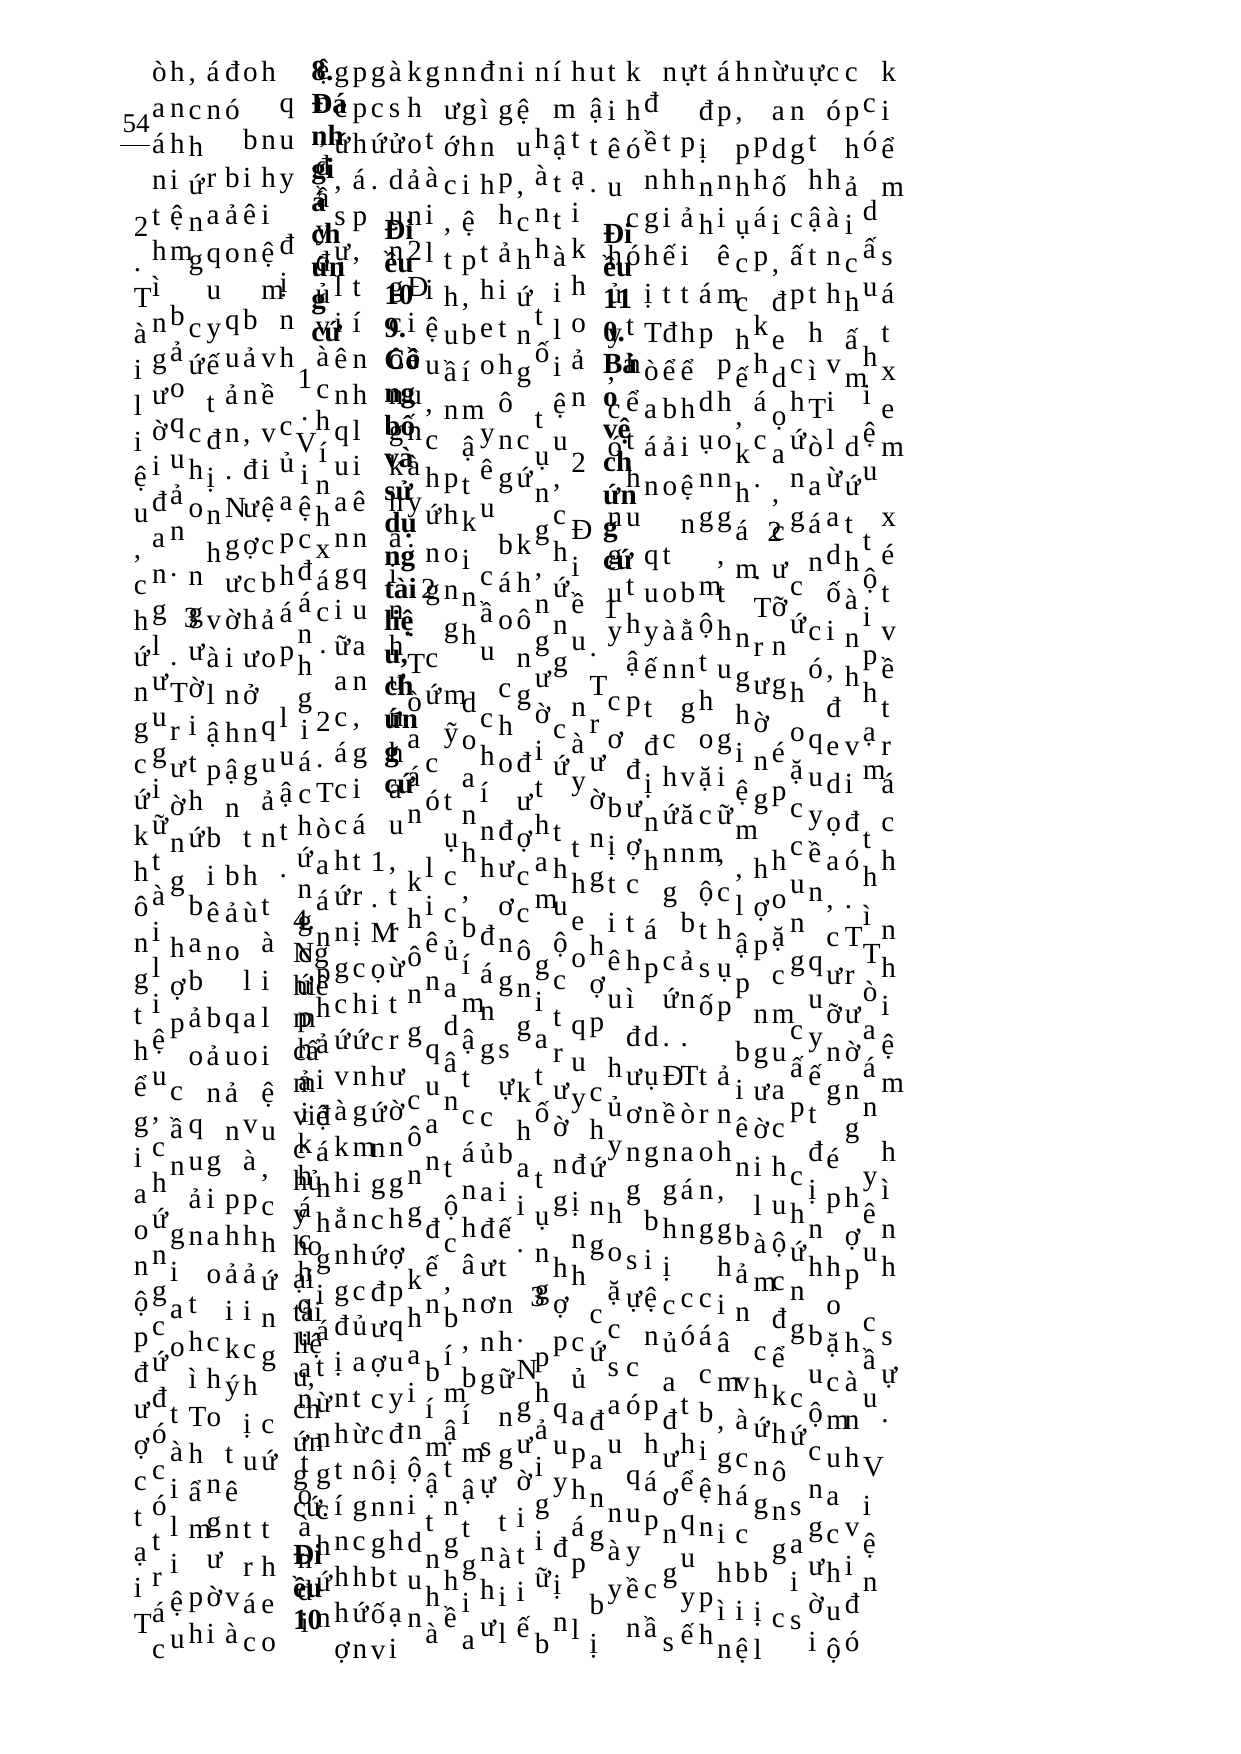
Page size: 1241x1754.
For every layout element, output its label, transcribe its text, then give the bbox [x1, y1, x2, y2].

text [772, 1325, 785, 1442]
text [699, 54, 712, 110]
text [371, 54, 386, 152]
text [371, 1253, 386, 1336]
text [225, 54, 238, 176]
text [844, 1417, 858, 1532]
text 2. Tài liệu, chứng cứ không thể giao nộp được tại Tòa án thì người đang lưu giữ tài liệu, chứng cứ đó có trách nhiệm bảo quản. [170, 54, 186, 582]
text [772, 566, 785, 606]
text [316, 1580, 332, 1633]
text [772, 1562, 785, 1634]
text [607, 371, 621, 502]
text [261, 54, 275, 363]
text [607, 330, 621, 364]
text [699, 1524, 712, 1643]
text 3. Người tiến hành tố tụng, người tham gia tố tụng phải giữ bí mật tài liệu, chứng cứ thuộc trường hợp quy định tại khoản 2 Điều này theo quy định của pháp luật. [553, 54, 567, 914]
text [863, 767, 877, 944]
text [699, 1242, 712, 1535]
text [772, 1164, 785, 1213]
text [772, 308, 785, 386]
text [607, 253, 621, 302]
text 2. Trường hợp người làm chứng bị lừa dối, đe dọa, cưỡng ép hoặc mua chuộc để không cung cấp chứng cứ hoặc cung cấp chứng cứ sai sự thật thì Tòa án có quyền quyết định buộc người có hành vi lừa dối, đe dọa, cưỡng ép hoặc mua chuộc phải chấm dứt hành vi đó. Trường hợp hành vi đó có dấu hiệu tội phạm thì Tòa án yêu cầu Viện kiểm sát xem xét về trách nhiệm hình sự. [790, 54, 804, 1636]
text 3. Người tiến hành tố tụng, người tham gia tố tụng phải giữ bí mật tài liệu, chứng cứ thuộc trường hợp quy định tại khoản 2 Điều này theo quy định của pháp luật. [571, 54, 585, 1646]
text 2. Trường hợp người làm chứng bị lừa dối, đe dọa, cưỡng ép hoặc mua chuộc để không cung cấp chứng cứ hoặc cung cấp chứng cứ sai sự thật thì Tòa án có quyền quyết định buộc người có hành vi lừa dối, đe dọa, cưỡng ép hoặc mua chuộc phải chấm dứt hành vi đó. Trường hợp hành vi đó có dấu hiệu tội phạm thì Tòa án yêu cầu Viện kiểm sát xem xét về trách nhiệm hình sự. [808, 54, 822, 1658]
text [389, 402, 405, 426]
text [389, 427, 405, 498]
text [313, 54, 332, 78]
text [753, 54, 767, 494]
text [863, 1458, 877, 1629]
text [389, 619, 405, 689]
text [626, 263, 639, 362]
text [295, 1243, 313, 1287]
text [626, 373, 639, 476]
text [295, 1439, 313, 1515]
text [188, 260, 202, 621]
text 1. Việc đánh giá chứng cứ phải khách quan, toàn diện, đầy đủ và chính xác. [295, 329, 332, 948]
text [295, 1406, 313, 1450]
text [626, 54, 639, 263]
text 2. Tài liệu, chứng cứ không thể giao nộp được tại Tòa án thì người đang lưu giữ tài liệu, chứng cứ đó có trách nhiệm bảo quản. [133, 180, 149, 1640]
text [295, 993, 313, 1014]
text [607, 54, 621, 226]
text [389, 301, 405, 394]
text 2. Tài liệu, chứng cứ không thể giao nộp được tại Tòa án thì người đang lưu giữ tài liệu, chứng cứ đó có trách nhiệm bảo quản. [152, 54, 168, 1664]
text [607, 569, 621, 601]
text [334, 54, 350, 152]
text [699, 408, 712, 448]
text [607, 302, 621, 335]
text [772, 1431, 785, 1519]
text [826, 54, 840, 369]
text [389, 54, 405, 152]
text 2. Tòa án phải đánh giá từng chứng cứ, sự liên quan giữa các chứng cứ và khẳng định tính hợp pháp, tính liên quan, giá trị chứng minh của từng chứng cứ. [316, 675, 332, 1411]
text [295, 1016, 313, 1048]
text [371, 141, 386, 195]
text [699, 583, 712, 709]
text 1. Mọi chứng cứ được công bố và sử dụng công khai như nhau, trừ trường hợp quy định tại khoản 2 Điều này. [389, 1072, 405, 1664]
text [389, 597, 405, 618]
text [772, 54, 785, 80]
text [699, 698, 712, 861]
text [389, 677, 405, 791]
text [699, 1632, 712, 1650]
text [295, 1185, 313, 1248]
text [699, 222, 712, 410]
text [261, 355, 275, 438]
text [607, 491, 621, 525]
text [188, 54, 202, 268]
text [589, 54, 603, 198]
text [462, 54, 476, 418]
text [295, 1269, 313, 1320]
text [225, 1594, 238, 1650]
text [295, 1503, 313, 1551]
table_header 54 [120, 109, 149, 145]
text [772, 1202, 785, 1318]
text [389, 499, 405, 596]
text 2. Tòa án không công khai nội dung tài liệu, chứng cứ có liên quan đến bí mật nhà nước, thuần phong mỹ tục của dân tộc, bí mật nghề nghiệp, bí mật kinh doanh, bí mật cá nhân, bí mật gia đình theo yêu cầu chính đáng của đương sự nhưng phải thông báo cho đương sự biết những tài liệu, chứng cứ không được công khai. [498, 54, 512, 1650]
text 2. Tòa án không công khai nội dung tài liệu, chứng cứ có liên quan đến bí mật nhà nước, thuần phong mỹ tục của dân tộc, bí mật nghề nghiệp, bí mật kinh doanh, bí mật cá nhân, bí mật gia đình theo yêu cầu chính đáng của đương sự nhưng phải thông báo cho đương sự biết những tài liệu, chứng cứ không được công khai. [443, 54, 457, 1634]
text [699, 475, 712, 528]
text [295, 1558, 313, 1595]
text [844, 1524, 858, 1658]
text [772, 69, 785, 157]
text 3. Người tiến hành tố tụng, người tham gia tố tụng phải giữ bí mật tài liệu, chứng cứ thuộc trường hợp quy định tại khoản 2 Điều này theo quy định của pháp luật. [553, 908, 567, 1638]
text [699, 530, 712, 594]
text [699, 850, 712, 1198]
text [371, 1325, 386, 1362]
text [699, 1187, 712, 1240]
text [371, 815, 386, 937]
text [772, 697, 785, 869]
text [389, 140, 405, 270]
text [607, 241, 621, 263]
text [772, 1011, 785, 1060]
text 3. Người tiến hành tố tụng, người tham gia tố tụng phải giữ bí mật tài liệu, chứng cứ thuộc trường hợp quy định tại khoản 2 Điều này theo quy định của pháp luật. [534, 54, 548, 1298]
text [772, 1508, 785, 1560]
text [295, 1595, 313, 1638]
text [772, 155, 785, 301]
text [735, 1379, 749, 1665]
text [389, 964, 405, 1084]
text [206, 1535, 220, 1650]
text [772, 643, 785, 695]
text 2. Tòa án phải đánh giá từng chứng cứ, sự liên quan giữa các chứng cứ và khẳng định tính hợp pháp, tính liên quan, giá trị chứng minh của từng chứng cứ. [352, 54, 368, 1664]
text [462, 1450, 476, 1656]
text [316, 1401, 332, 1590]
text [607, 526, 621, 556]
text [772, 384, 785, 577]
text 2. Tòa án phải đánh giá từng chứng cứ, sự liên quan giữa các chứng cứ và khẳng định tính hợp pháp, tính liên quan, giá trị chứng minh của từng chứng cứ. [334, 133, 350, 1664]
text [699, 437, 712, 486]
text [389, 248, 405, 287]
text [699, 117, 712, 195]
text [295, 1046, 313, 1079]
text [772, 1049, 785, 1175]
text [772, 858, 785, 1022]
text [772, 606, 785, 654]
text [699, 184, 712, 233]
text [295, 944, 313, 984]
